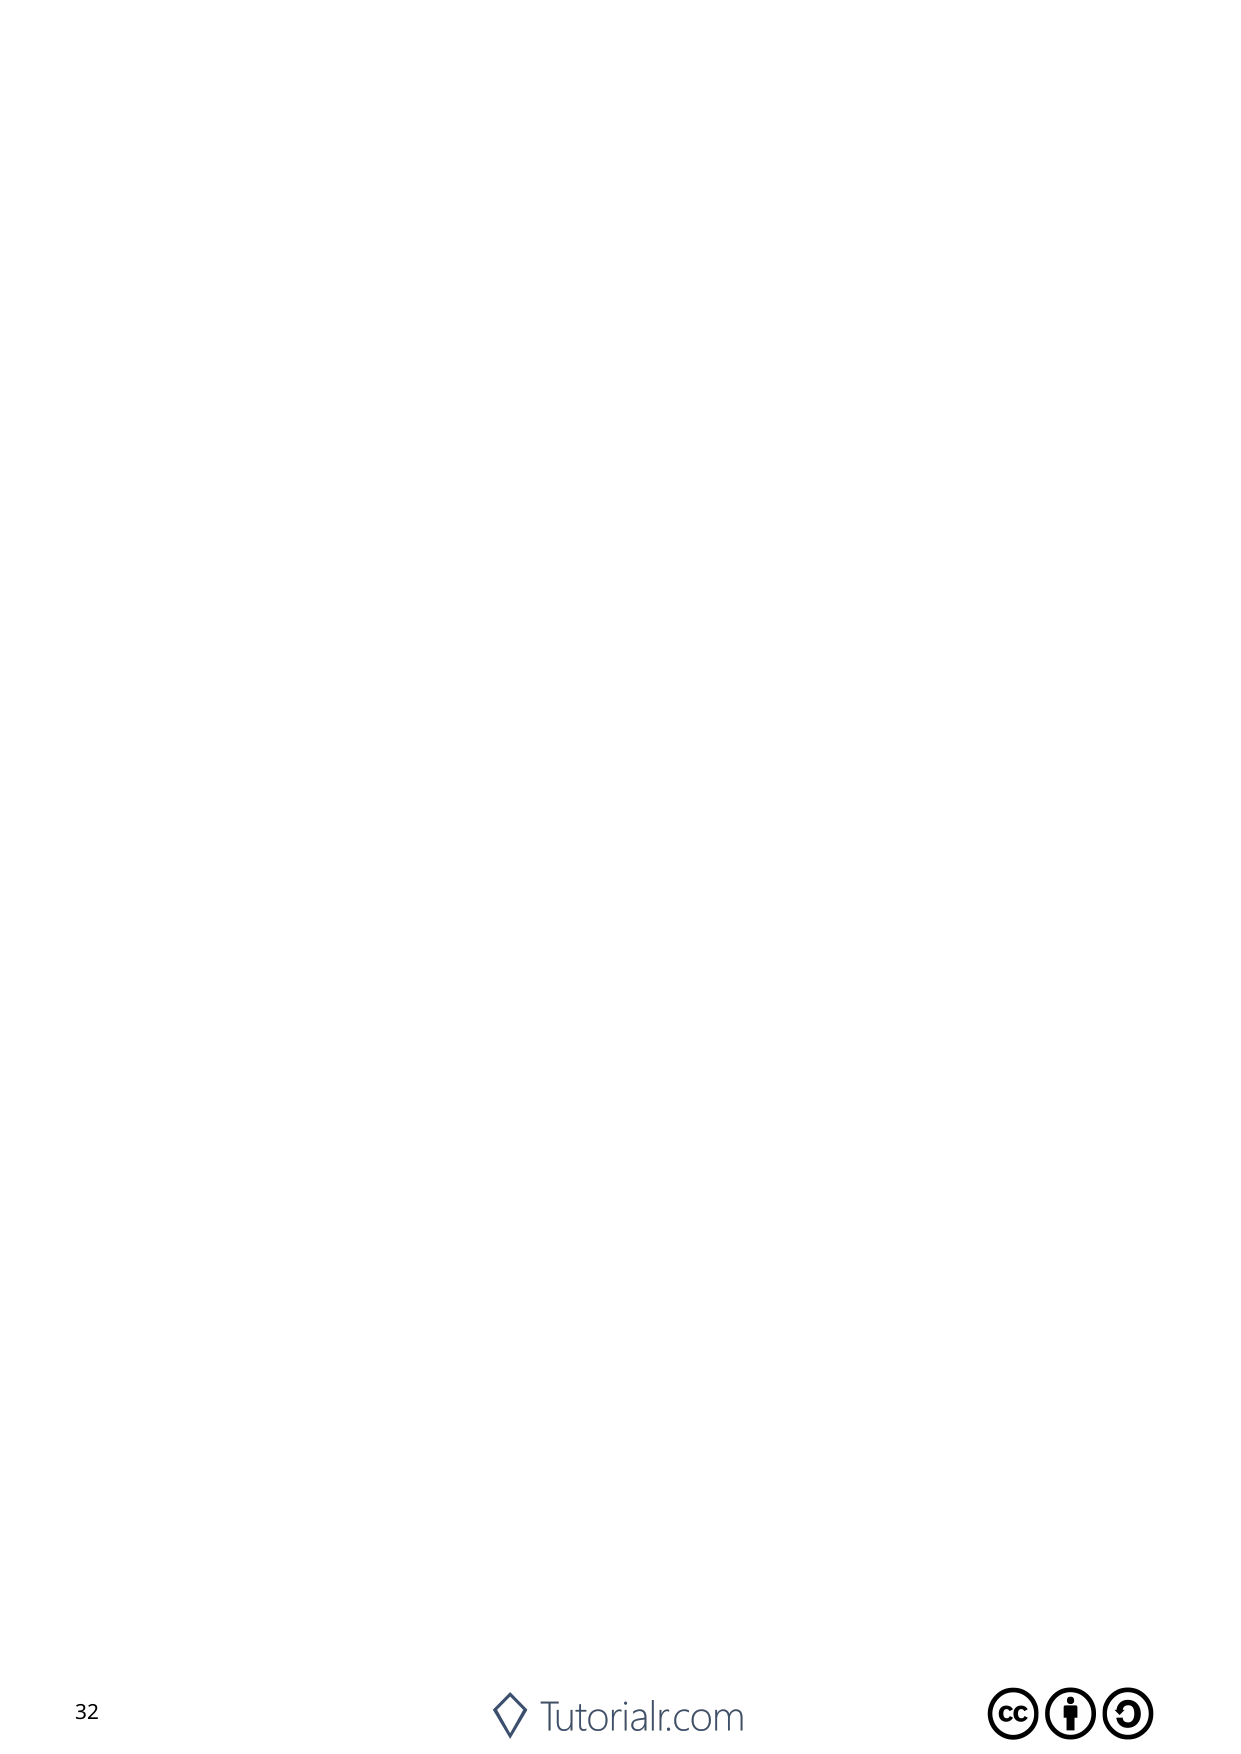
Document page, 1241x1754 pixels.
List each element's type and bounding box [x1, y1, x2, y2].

picture [487, 1692, 753, 1739]
picture [975, 1682, 1166, 1746]
